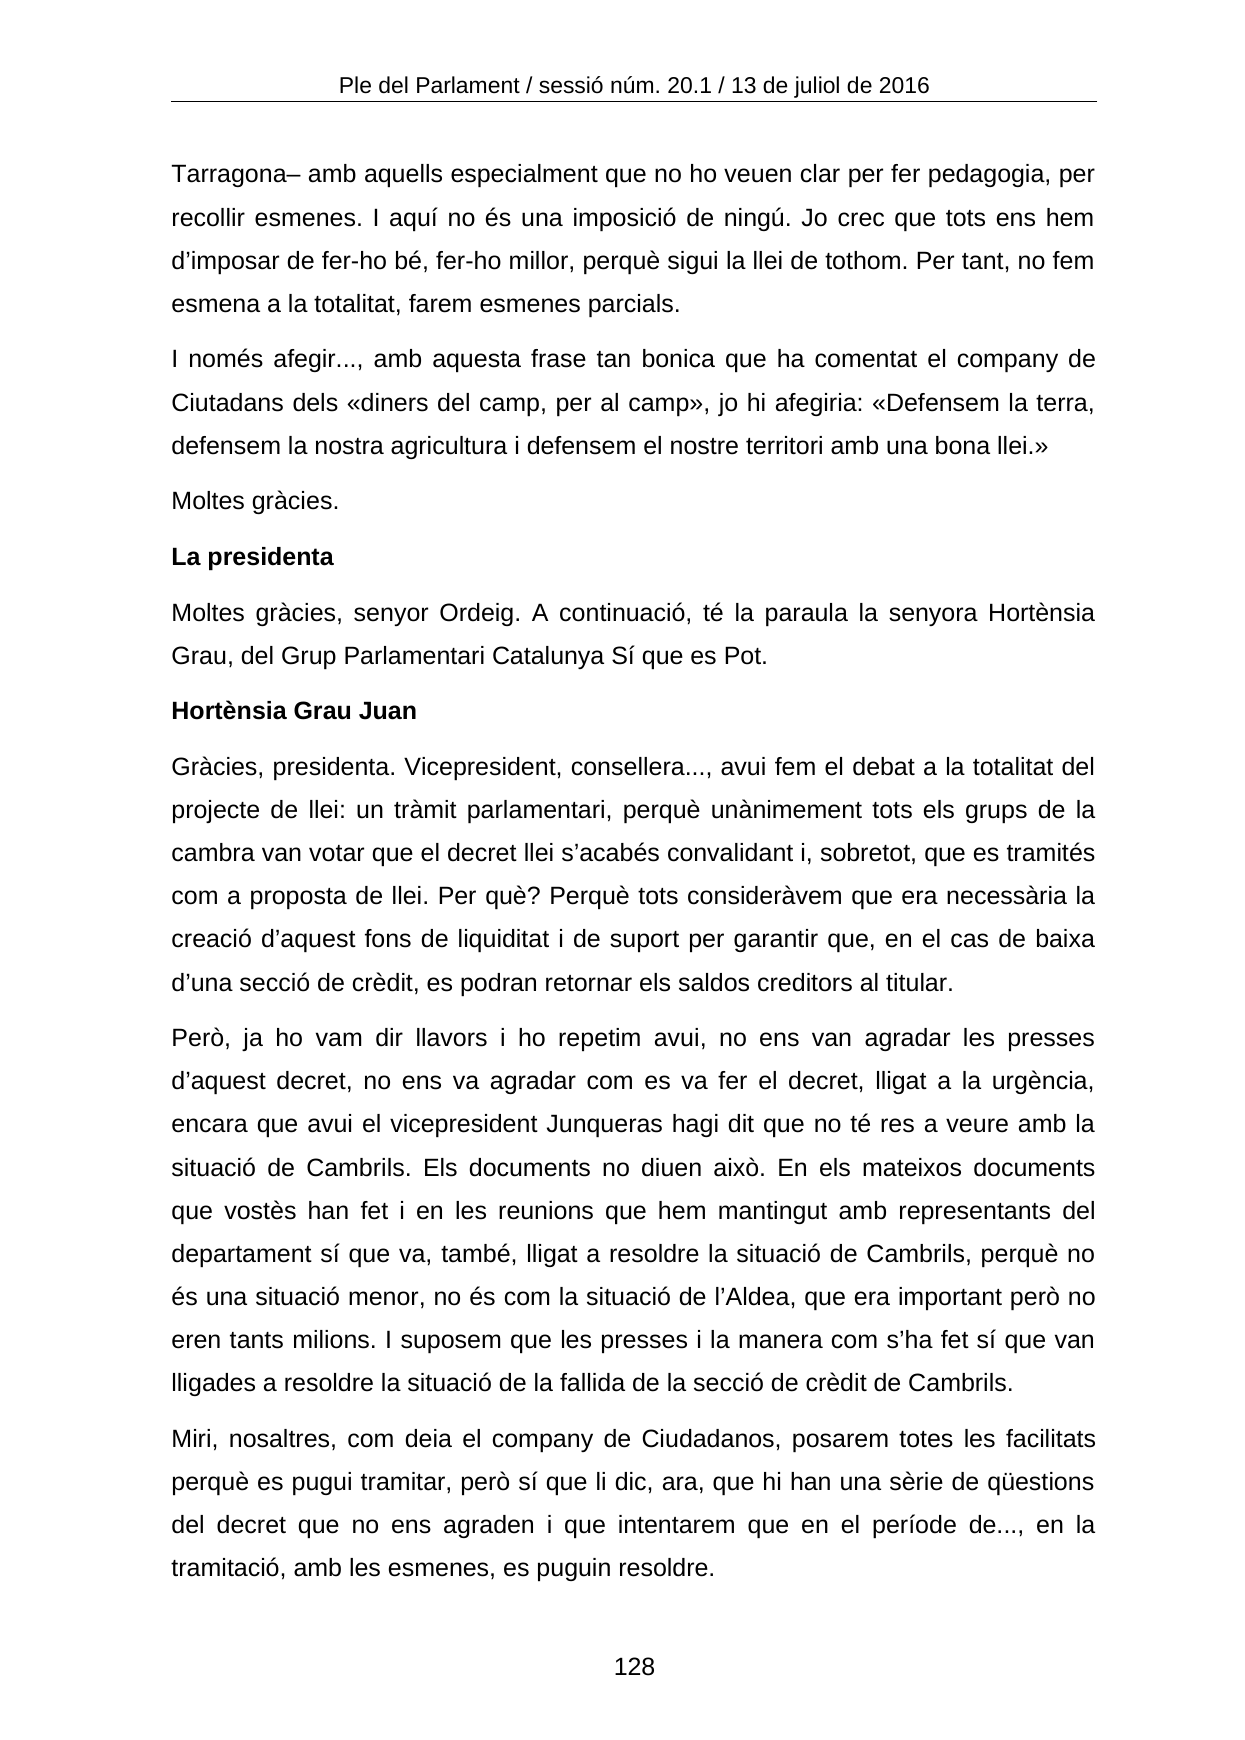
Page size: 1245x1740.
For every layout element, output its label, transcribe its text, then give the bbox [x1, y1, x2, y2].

text La presidenta [171, 542, 1097, 571]
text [171, 159, 1097, 318]
text Gràcies, presidenta. Vicepresident, consellera..., avui fem el debat a la totalitat del projecte de llei: un tràmit parlamentari, perquè unànimement tots els grups de la cambra van votar que el decret llei s’acabés convalidant i, sobretot, que es tramités com a proposta de llei. Per què? Perquè tots consideràvem que era necessària la creació d’aquest fons de liquiditat i de suport per garantir que, en el cas de baixa d’una secció de crèdit, es podran retornar els saldos creditors al titular. [171, 752, 1097, 996]
text Moltes gràcies. [171, 486, 1097, 515]
text Moltes gràcies, senyor Ordeig. A continuació, té la paraula la senyora Hortènsia Grau, del Grup Parlamentari Catalunya Sí que es Pot. [171, 598, 1097, 669]
text Però, ja ho vam dir llavors i ho repetim avui, no ens van agradar les presses d’aquest decret, no ens va agradar com es va fer el decret, lligat a la urgència, encara que avui el vicepresident Junqueras hagi dit que no té res a veure amb la situació de Cambrils. Els documents no diuen això. En els mateixos documents que vostès han fet i en les reunions que hem mantingut amb representants del departament sí que va, també, lligat a resoldre la situació de Cambrils, perquè no és una situació menor, no és com la situació de l’Aldea, que era important però no eren tants milions. I suposem que les presses i la manera com s’ha fet sí que van lligades a resoldre la situació de la fallida de la secció de crèdit de Cambrils. [171, 1023, 1097, 1397]
text I només afegir..., amb aquesta frase tan bonica que ha comentat el company de Ciutadans dels «diners del camp, per al camp», jo hi afegiria: «Defensem la terra, defensem la nostra agricultura i defensem el nostre territori amb una bona llei.» [171, 344, 1097, 459]
text Hortènsia Grau Juan [171, 696, 1097, 725]
text Miri, nosaltres, com deia el company de Ciudadanos, posarem totes les facilitats perquè es pugui tramitar, però sí que li dic, ara, que hi han una sèrie de qüestions del decret que no ens agraden i que intentarem que en el període de..., en la tramitació, amb les esmenes, es puguin resoldre. [171, 1424, 1097, 1582]
